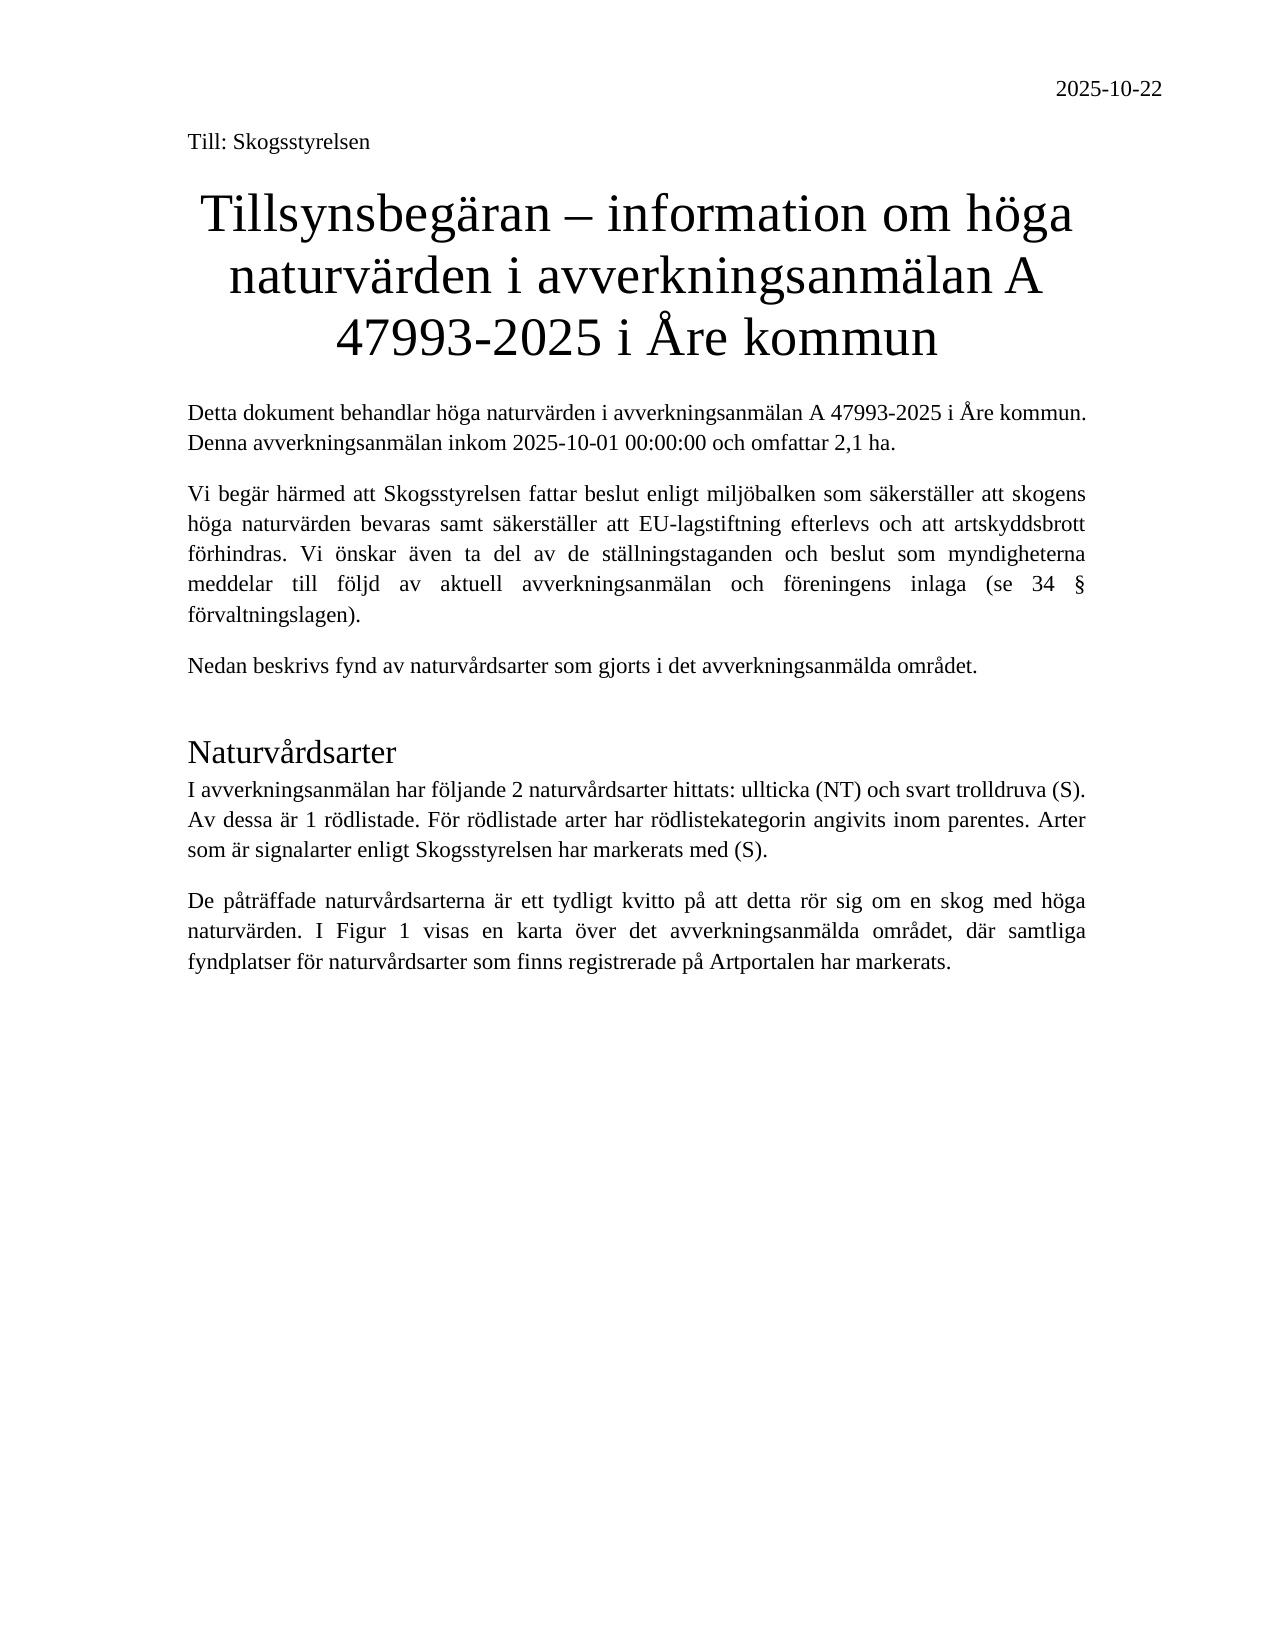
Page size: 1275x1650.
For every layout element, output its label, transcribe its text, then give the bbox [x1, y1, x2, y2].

text Detta dokument behandlar höga naturvärden i avverkningsanmälan A 47993-2025 i Åre kommun. Denna avverkningsanmälan inkom 2025-10-01 00:00:00 och omfattar 2,1 ha. [187, 398, 1087, 455]
text I avverkningsanmälan har följande 2 naturvårdsarter hittats: ullticka (NT) och svart trolldruva (S). Av dessa är 1 rödlistade. För rödlistade arter har rödlistekategorin angivits inom parentes. Arter som är signalarter enligt Skogsstyrelsen har markerats med (S). [187, 776, 1087, 863]
text Nedan beskrivs fynd av naturvårdsarter som gjorts i det avverkningsanmälda området. [187, 652, 1087, 678]
text De påträffade naturvårdsarterna är ett tydligt kvitto på att detta rör sig om en skog med höga naturvärden. I Figur 1 visas en karta över det avverkningsanmälda området, där samtliga fyndplatser för naturvårdsarter som finns registrerade på Artportalen har markerats. [187, 887, 1087, 974]
subtitle Naturvårdsarter [187, 732, 1087, 770]
title Tillsynsbegäran – information om höga naturvärden i avverkningsanmälan A 47993-2025 i Åre kommun [187, 180, 1087, 367]
text Vi begär härmed att Skogsstyrelsen fattar beslut enligt miljöbalken som säkerställer att skogens höga naturvärden bevaras samt säkerställer att EU-lagstiftning efterlevs och att artskyddsbrott förhindras. Vi önskar även ta del av de ställningstaganden och beslut som myndigheterna meddelar till följd av aktuell avverkningsanmälan och föreningens inlaga (se 34 § förvaltningslagen). [187, 480, 1087, 627]
